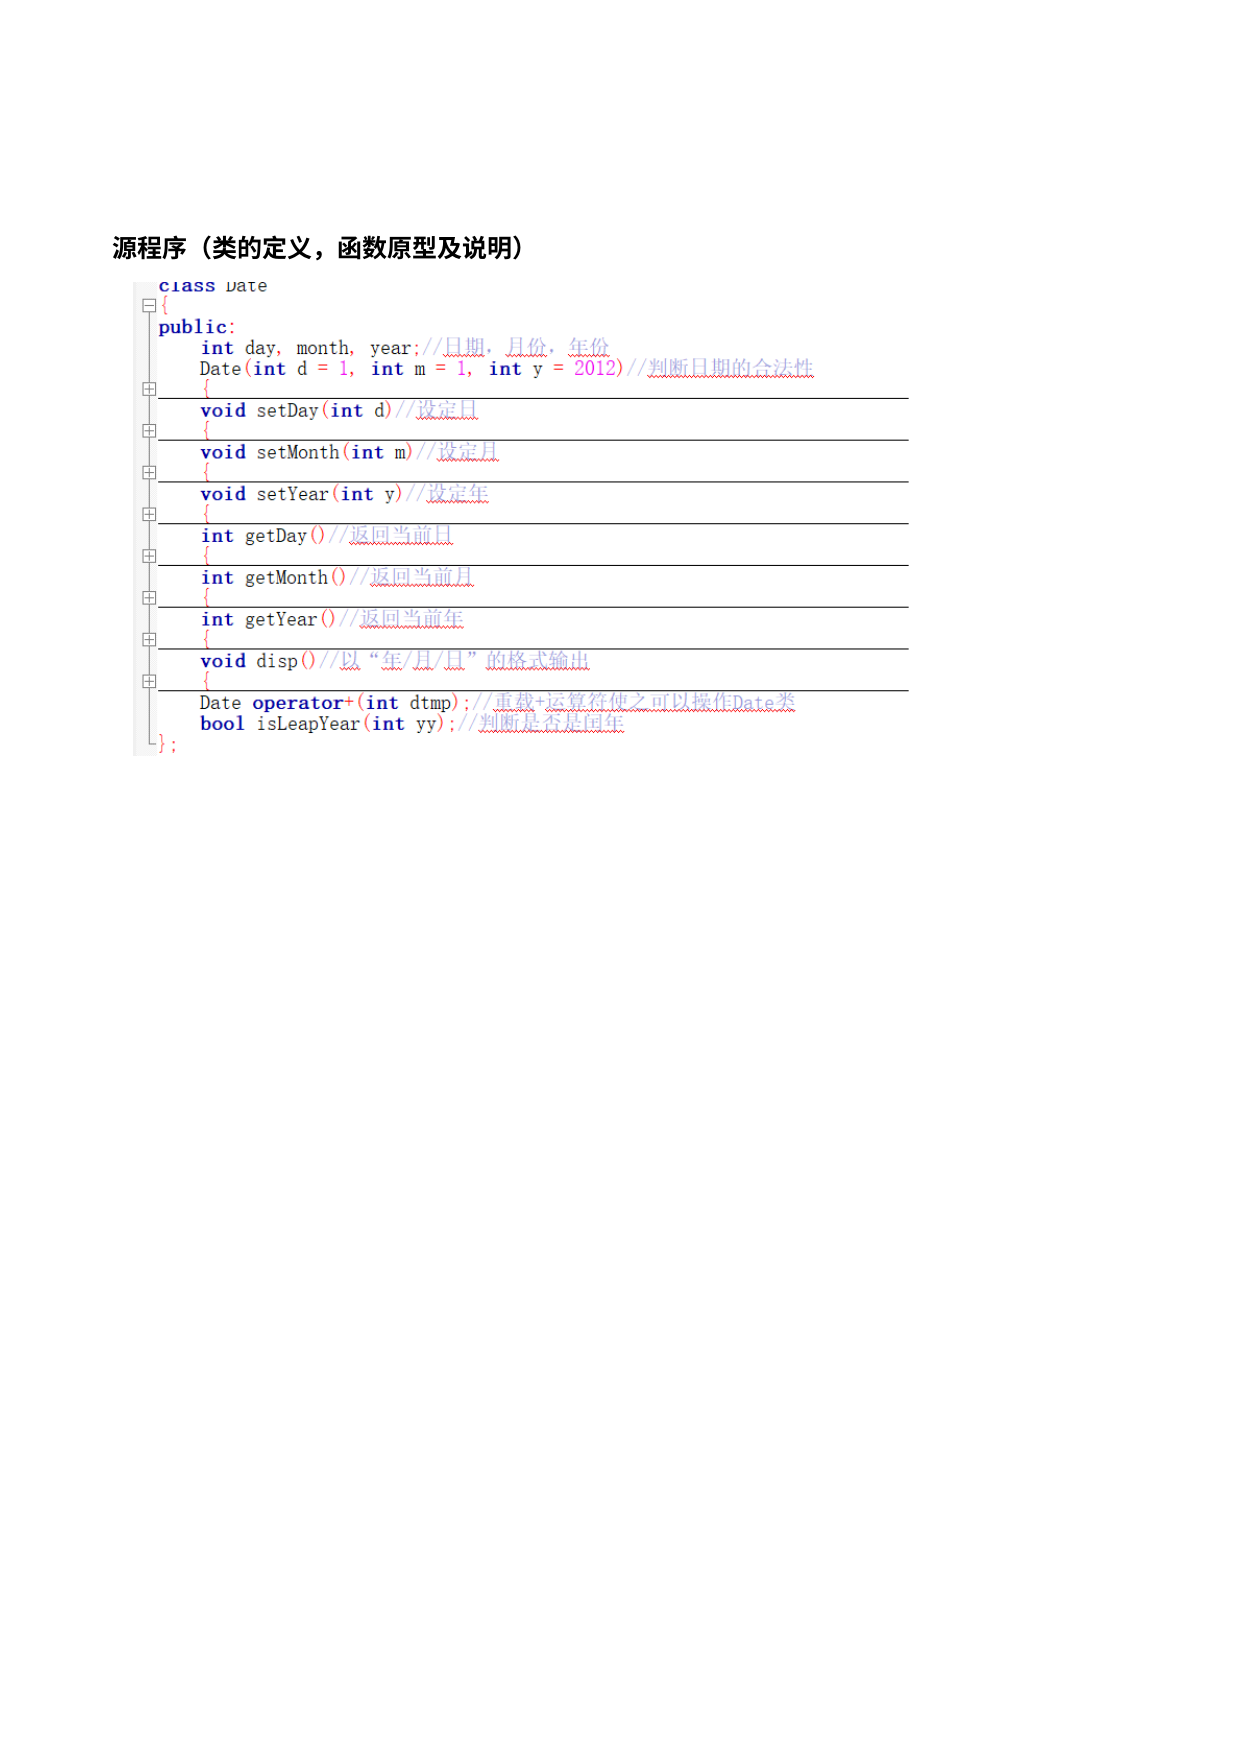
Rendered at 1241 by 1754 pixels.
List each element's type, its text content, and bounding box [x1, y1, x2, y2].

picture [133, 282, 909, 756]
subtitle 源程序（类的定义，函数原型及说明） [112, 214, 1128, 279]
